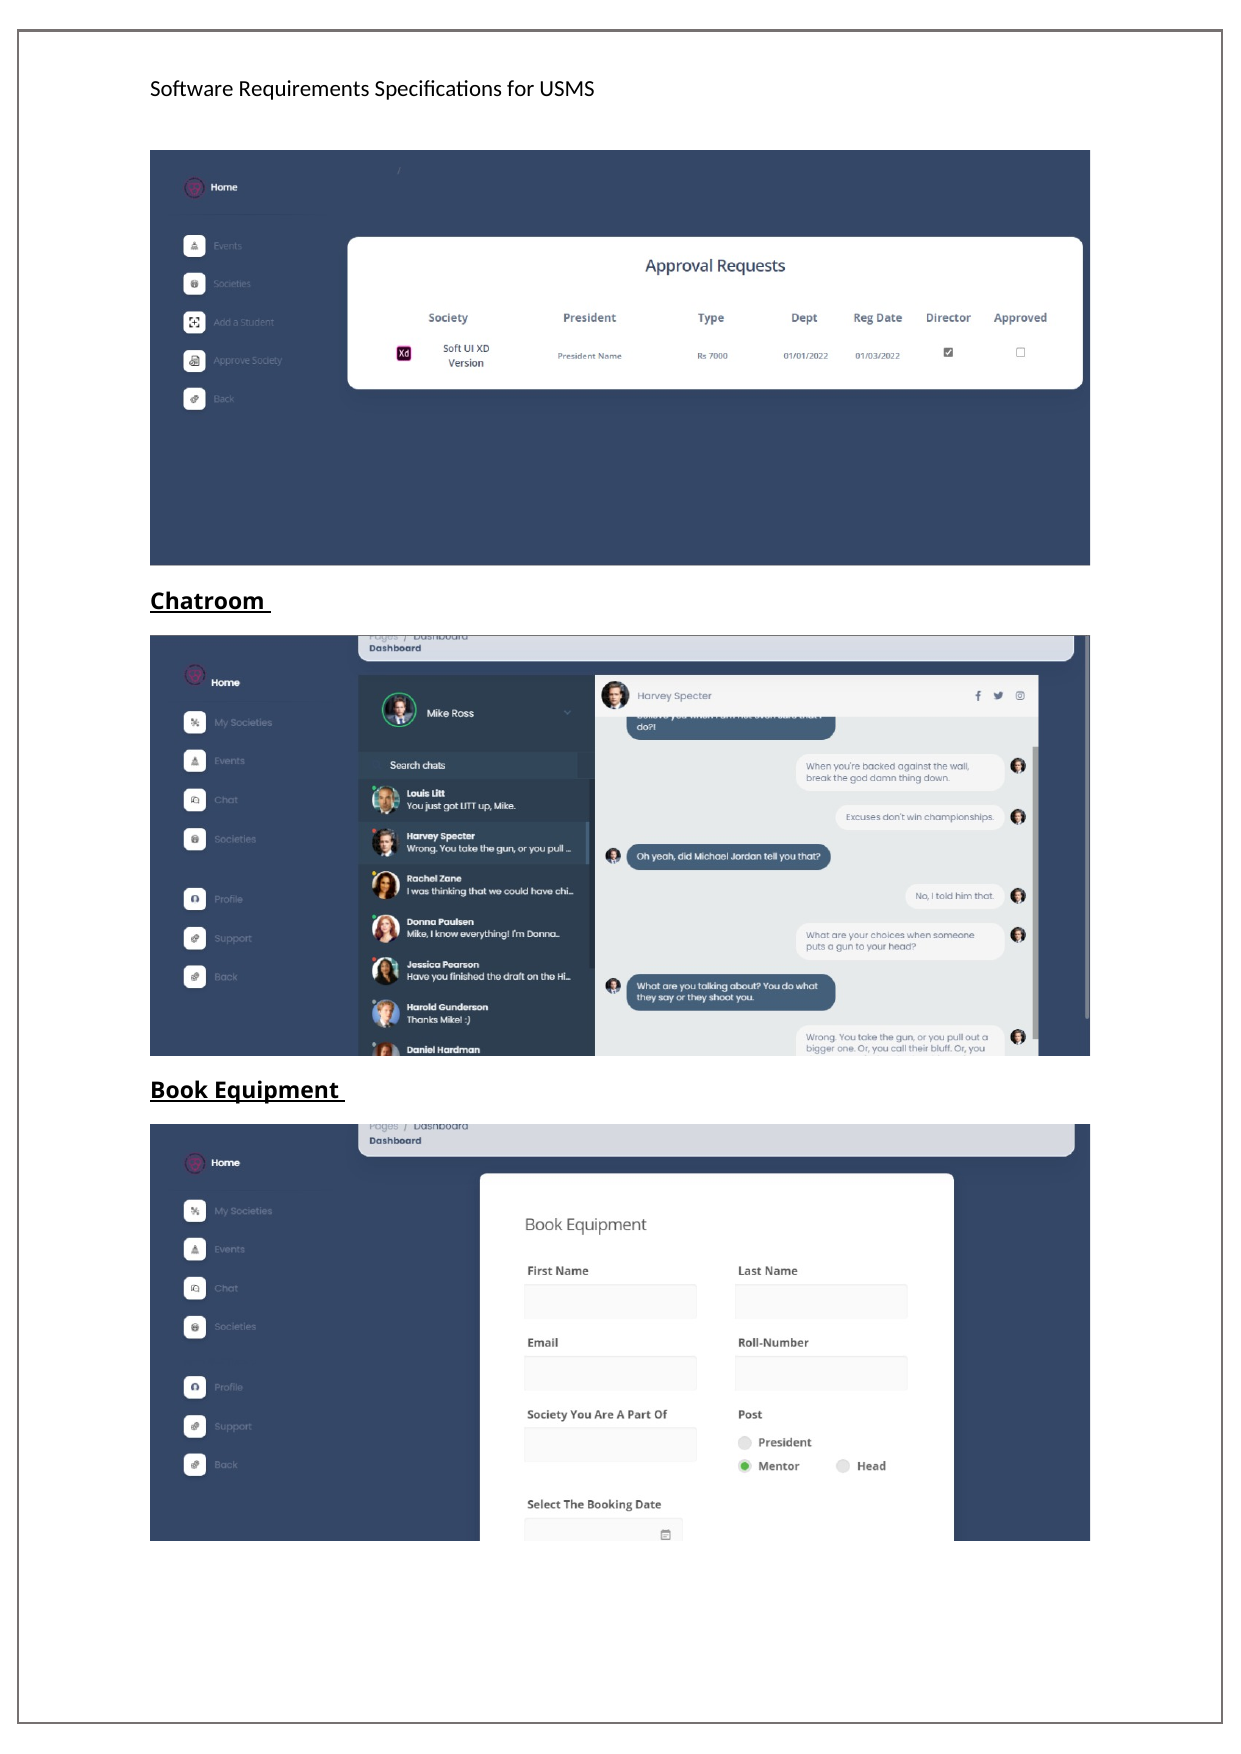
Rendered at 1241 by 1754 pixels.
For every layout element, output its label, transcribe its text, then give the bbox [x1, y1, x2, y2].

text Chatroom [150, 584, 1090, 616]
text Book Equipment [150, 1074, 1090, 1105]
picture [150, 635, 1091, 1056]
picture [150, 150, 1091, 566]
picture [150, 1124, 1091, 1541]
